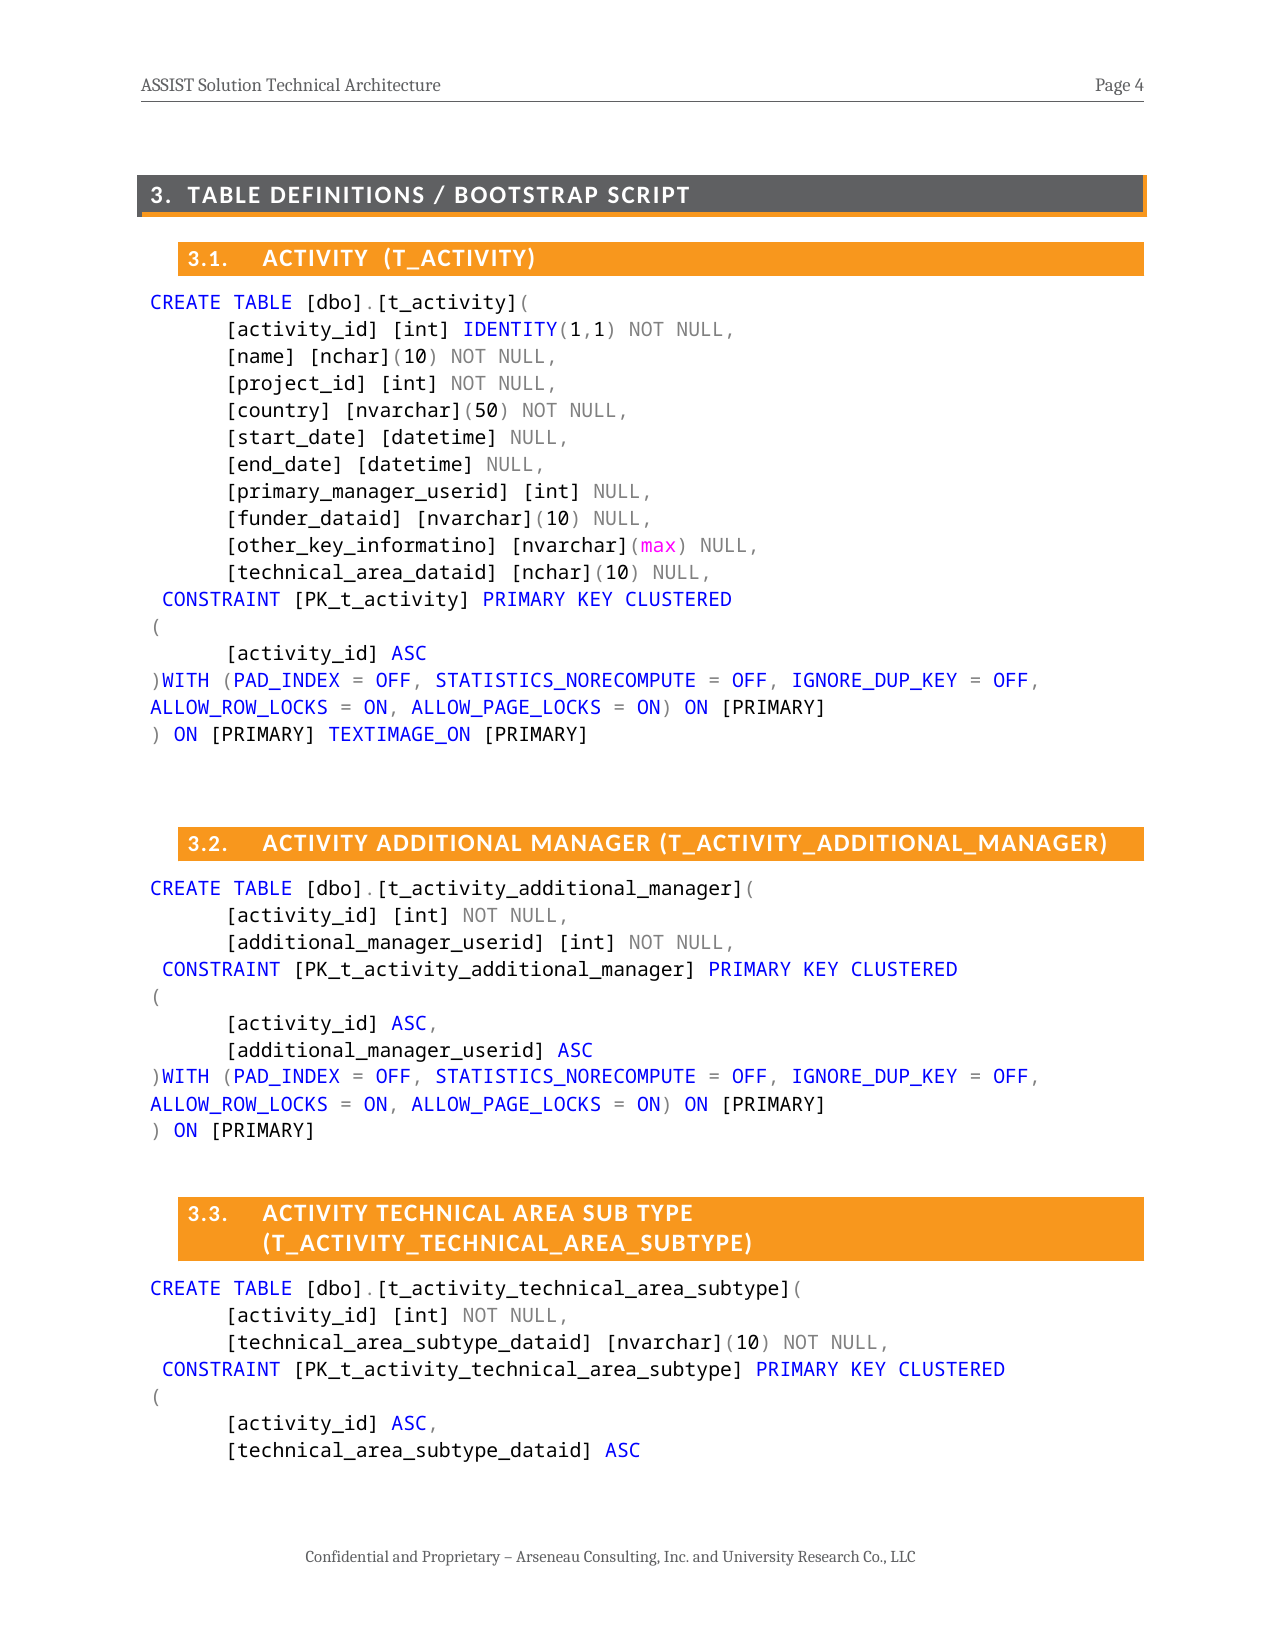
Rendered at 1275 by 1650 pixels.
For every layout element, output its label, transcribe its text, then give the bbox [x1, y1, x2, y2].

text CONSTRAINT [PK_t_activity_technical_area_subtype] PRIMARY KEY CLUSTERED [150, 1355, 1125, 1382]
text [project_id] [int] NOT NULL, [150, 369, 1125, 397]
text [activity_id] [int] IDENTITY(1,1) NOT NULL, [150, 316, 1125, 343]
text [additional_manager_userid] [int] NOT NULL, [150, 928, 1125, 955]
text ( [150, 1382, 1125, 1409]
text [activity_id] [int] NOT NULL, [150, 1301, 1125, 1328]
text ) ON [PRIMARY] TEXTIMAGE_ON [PRIMARY] [150, 720, 1125, 747]
text CREATE TABLE [dbo].[t_activity]( [150, 289, 1125, 316]
text [additional_manager_userid] ASC [150, 1036, 1125, 1063]
text )WITH (PAD_INDEX = OFF, STATISTICS_NORECOMPUTE = OFF, IGNORE_DUP_KEY = OFF, ALLOW_ROW_LOCKS = ON, ALLOW_PAGE_LOCKS = ON) ON [PRIMARY] [150, 666, 1125, 720]
text [start_date] [datetime] NULL, [150, 423, 1125, 451]
text [technical_area_subtype_dataid] ASC [150, 1436, 1125, 1463]
text CONSTRAINT [PK_t_activity_additional_manager] PRIMARY KEY CLUSTERED [150, 955, 1125, 982]
subtitle Table Definitions / Bootstrap Script [142, 180, 1143, 212]
subtitle Activity (t_activity) [179, 242, 1143, 275]
subtitle Activity Technical Area Sub Type (t_activity_technical_area_subtype) [179, 1197, 1143, 1260]
text [technical_area_subtype_dataid] [nvarchar](10) NOT NULL, [150, 1328, 1125, 1355]
text CREATE TABLE [dbo].[t_activity_technical_area_subtype]( [150, 1274, 1125, 1301]
text [activity_id] ASC, [150, 1009, 1125, 1036]
text [activity_id] [int] NOT NULL, [150, 901, 1125, 928]
text [funder_dataid] [nvarchar](10) NULL, [150, 504, 1125, 531]
text CREATE TABLE [dbo].[t_activity_additional_manager]( [150, 874, 1125, 901]
text [country] [nvarchar](50) NOT NULL, [150, 397, 1125, 423]
text )WITH (PAD_INDEX = OFF, STATISTICS_NORECOMPUTE = OFF, IGNORE_DUP_KEY = OFF, ALLOW_ROW_LOCKS = ON, ALLOW_PAGE_LOCKS = ON) ON [PRIMARY] [150, 1063, 1125, 1117]
text [activity_id] ASC [150, 639, 1125, 666]
text CONSTRAINT [PK_t_activity] PRIMARY KEY CLUSTERED [150, 585, 1125, 612]
text ) ON [PRIMARY] [150, 1117, 1125, 1144]
text [technical_area_dataid] [nchar](10) NULL, [150, 558, 1125, 585]
text ( [150, 982, 1125, 1009]
text [name] [nchar](10) NOT NULL, [150, 343, 1125, 369]
text [primary_manager_userid] [int] NULL, [150, 477, 1125, 504]
text [end_date] [datetime] NULL, [150, 451, 1125, 477]
subtitle Activity Additional Manager (t_activity_additional_manager) [179, 827, 1143, 860]
text [activity_id] ASC, [150, 1409, 1125, 1436]
text [other_key_informatino] [nvarchar](max) NULL, [150, 531, 1125, 558]
text ( [150, 612, 1125, 639]
